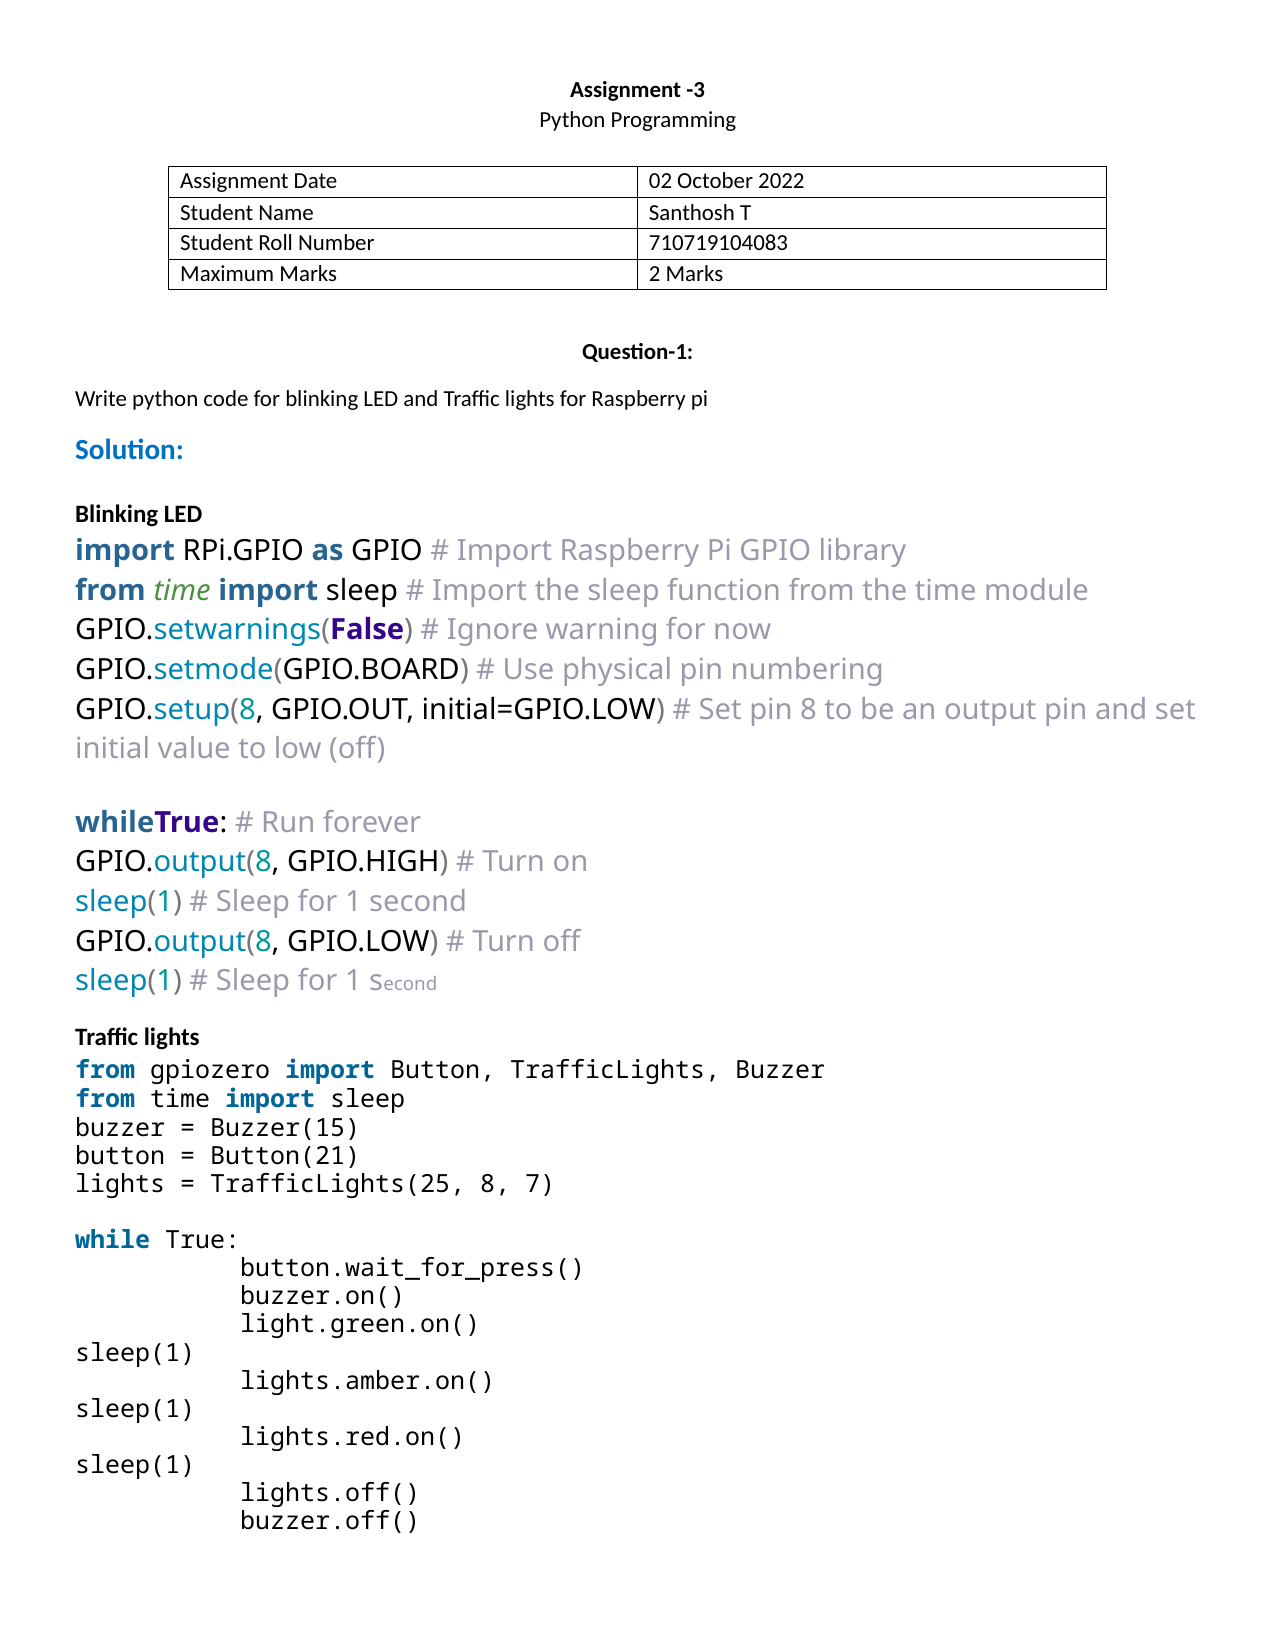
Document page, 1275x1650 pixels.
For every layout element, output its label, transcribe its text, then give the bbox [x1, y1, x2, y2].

text sleep(1) # Sleep for 1 second [75, 959, 1200, 999]
text Solution: [75, 431, 1200, 467]
table_cell Student Roll Number [169, 229, 637, 258]
text lights.red.on() [75, 1423, 1200, 1451]
text sleep(1) [75, 1395, 1200, 1423]
text sleep(1) [75, 1451, 1200, 1479]
text buzzer = Buzzer(15) [75, 1113, 1200, 1142]
text import RPi.GPIO as GPIO # Import Raspberry Pi GPIO library [75, 529, 1200, 569]
text Question-1: [75, 337, 1200, 365]
text from time import sleep # Import the sleep function from the time module [75, 569, 1200, 608]
text GPIO.output(8, GPIO.HIGH) # Turn on [75, 841, 1200, 880]
table_cell Santhosh T [638, 198, 1106, 227]
table_header 02 October 2022 [638, 167, 1106, 197]
text light.green.on() [75, 1310, 1200, 1338]
text sleep(1) [75, 1338, 1200, 1367]
text button = Button(21) [75, 1142, 1200, 1170]
text GPIO.setup(8, GPIO.OUT, initial=GPIO.LOW) # Set pin 8 to be an output pin and set initial value to low (off) [75, 688, 1200, 767]
text lights.off() [75, 1479, 1200, 1507]
text lights = TrafficLights(25, 8, 7) [75, 1170, 1200, 1198]
text from time import sleep [75, 1085, 1200, 1113]
table_cell Student Name [169, 198, 637, 227]
text while True: [75, 1226, 1200, 1254]
text Traffic lights [75, 1021, 1200, 1051]
text Python Programming [75, 105, 1200, 133]
text GPIO.setmode(GPIO.BOARD) # Use physical pin numbering [75, 648, 1200, 688]
text from gpiozero import Button, TrafficLights, Buzzer [75, 1051, 1200, 1085]
text buzzer.off() [75, 1507, 1200, 1535]
text sleep(1) # Sleep for 1 second [75, 880, 1200, 920]
table_header Assignment Date [169, 167, 637, 197]
text buzzer.on() [75, 1282, 1200, 1310]
text Write python code for blinking LED and Traffic lights for Raspberry pi [75, 384, 1200, 412]
text Assignment -3 [75, 75, 1200, 103]
text GPIO.output(8, GPIO.LOW) # Turn off [75, 920, 1200, 959]
text button.wait_for_press() [75, 1254, 1200, 1282]
text GPIO.setwarnings(False) # Ignore warning for now [75, 608, 1200, 648]
text lights.amber.on() [75, 1367, 1200, 1395]
text whileTrue: # Run forever [75, 801, 1200, 841]
table_cell 2 Marks [638, 260, 1106, 289]
table_cell 710719104083 [638, 229, 1106, 258]
table_cell Maximum Marks [169, 260, 637, 289]
text Blinking LED [75, 498, 1200, 529]
